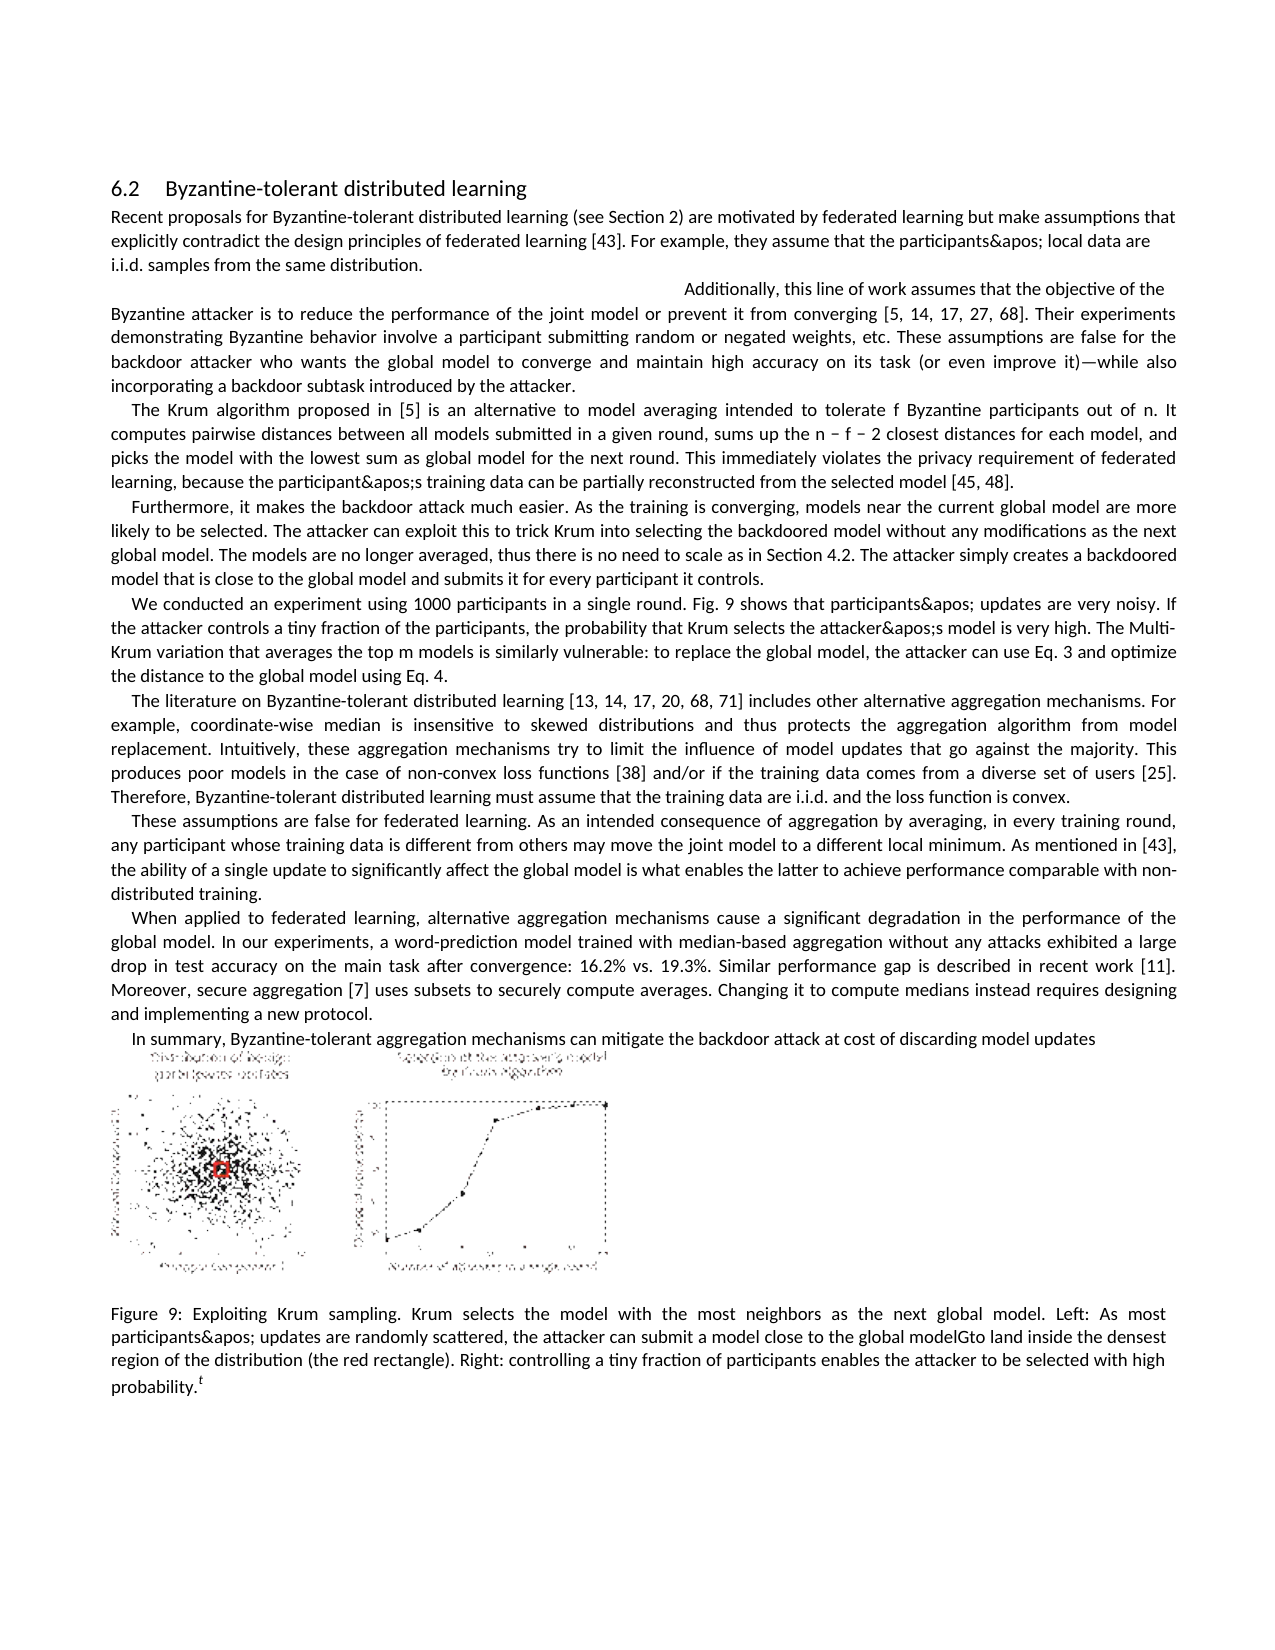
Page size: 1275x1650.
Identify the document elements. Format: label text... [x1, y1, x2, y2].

text These assumptions are false for federated learning. As an intended consequence of aggregation by averaging, in every training round, any participant whose training data is different from others may move the joint model to a different local minimum. As mentioned in [43], the ability of a single update to significantly affect the global model is what enables the latter to achieve performance comparable with non-distributed training. [111, 809, 1177, 905]
text Figure 9: Exploiting Krum sampling. Krum selects the model with the most neighbors as the next global model. Left: As most participants&apos; updates are randomly scattered, the attacker can submit a model close to the global modelGto land inside the densest region of the distribution (the red rectangle). Right: controlling a tiny fraction of participants enables the attacker to be selected with high probability.t [111, 1302, 1166, 1400]
text Byzantine attacker is to reduce the performance of the joint model or prevent it from converging [5, 14, 17, 27, 68]. Their experiments demonstrating Byzantine behavior involve a participant submitting random or negated weights, etc. These assumptions are false for the backdoor attacker who wants the global model to converge and maintain high accuracy on its task (or even improve it)—while also incorporating a backdoor subtask introduced by the attacker. [111, 302, 1177, 397]
text In summary, Byzantine-tolerant aggregation mechanisms can mitigate the backdoor attack at cost of discarding model updates [111, 1027, 1177, 1050]
text Recent proposals for Byzantine-tolerant distributed learning (see Section 2) are motivated by federated learning but make assumptions that explicitly contradict the design principles of federated learning [43]. For example, they assume that the participants&apos; local data are i.i.d. samples from the same distribution. [111, 205, 1178, 276]
text Additionally, this line of work assumes that the objective of the [111, 277, 1164, 300]
subtitle 6.2 Byzantine-tolerant distributed learning [111, 174, 1177, 202]
text When applied to federated learning, alternative aggregation mechanisms cause a significant degradation in the performance of the global model. In our experiments, a word-prediction model trained with median-based aggregation without any attacks exhibited a large drop in test accuracy on the main task after convergence: 16.2% vs. 19.3%. Similar performance gap is described in recent work [11]. Moreover, secure aggregation [7] uses subsets to securely compute averages. Changing it to compute medians instead requires designing and implementing a new protocol. [111, 906, 1177, 1026]
text Furthermore, it makes the backdoor attack much easier. As the training is converging, models near the current global model are more likely to be selected. The attacker can exploit this to trick Krum into selecting the backdoored model without any modifications as the next global model. The models are no longer averaged, thus there is no need to scale as in Section 4.2. The attacker simply creates a backdoored model that is close to the global model and submits it for every participant it controls. [111, 495, 1177, 590]
picture [111, 1051, 608, 1274]
text The Krum algorithm proposed in [5] is an alternative to model averaging intended to tolerate f Byzantine participants out of n. It computes pairwise distances between all models submitted in a given round, sums up the n − f − 2 closest distances for each model, and picks the model with the lowest sum as global model for the next round. This immediately violates the privacy requirement of federated learning, because the participant&apos;s training data can be partially reconstructed from the selected model [45, 48]. [111, 398, 1177, 493]
text The literature on Byzantine-tolerant distributed learning [13, 14, 17, 20, 68, 71] includes other alternative aggregation mechanisms. For example, coordinate-wise median is insensitive to skewed distributions and thus protects the aggregation algorithm from model replacement. Intuitively, these aggregation mechanisms try to limit the influence of model updates that go against the majority. This produces poor models in the case of non-convex loss functions [38] and/or if the training data comes from a diverse set of users [25]. Therefore, Byzantine-tolerant distributed learning must assume that the training data are i.i.d. and the loss function is convex. [111, 689, 1177, 808]
text We conducted an experiment using 1000 participants in a single round. Fig. 9 shows that participants&apos; updates are very noisy. If the attacker controls a tiny fraction of the participants, the probability that Krum selects the attacker&apos;s model is very high. The Multi-Krum variation that averages the top m models is similarly vulnerable: to replace the global model, the attacker can use Eq. 3 and optimize the distance to the global model using Eq. 4. [111, 592, 1177, 687]
